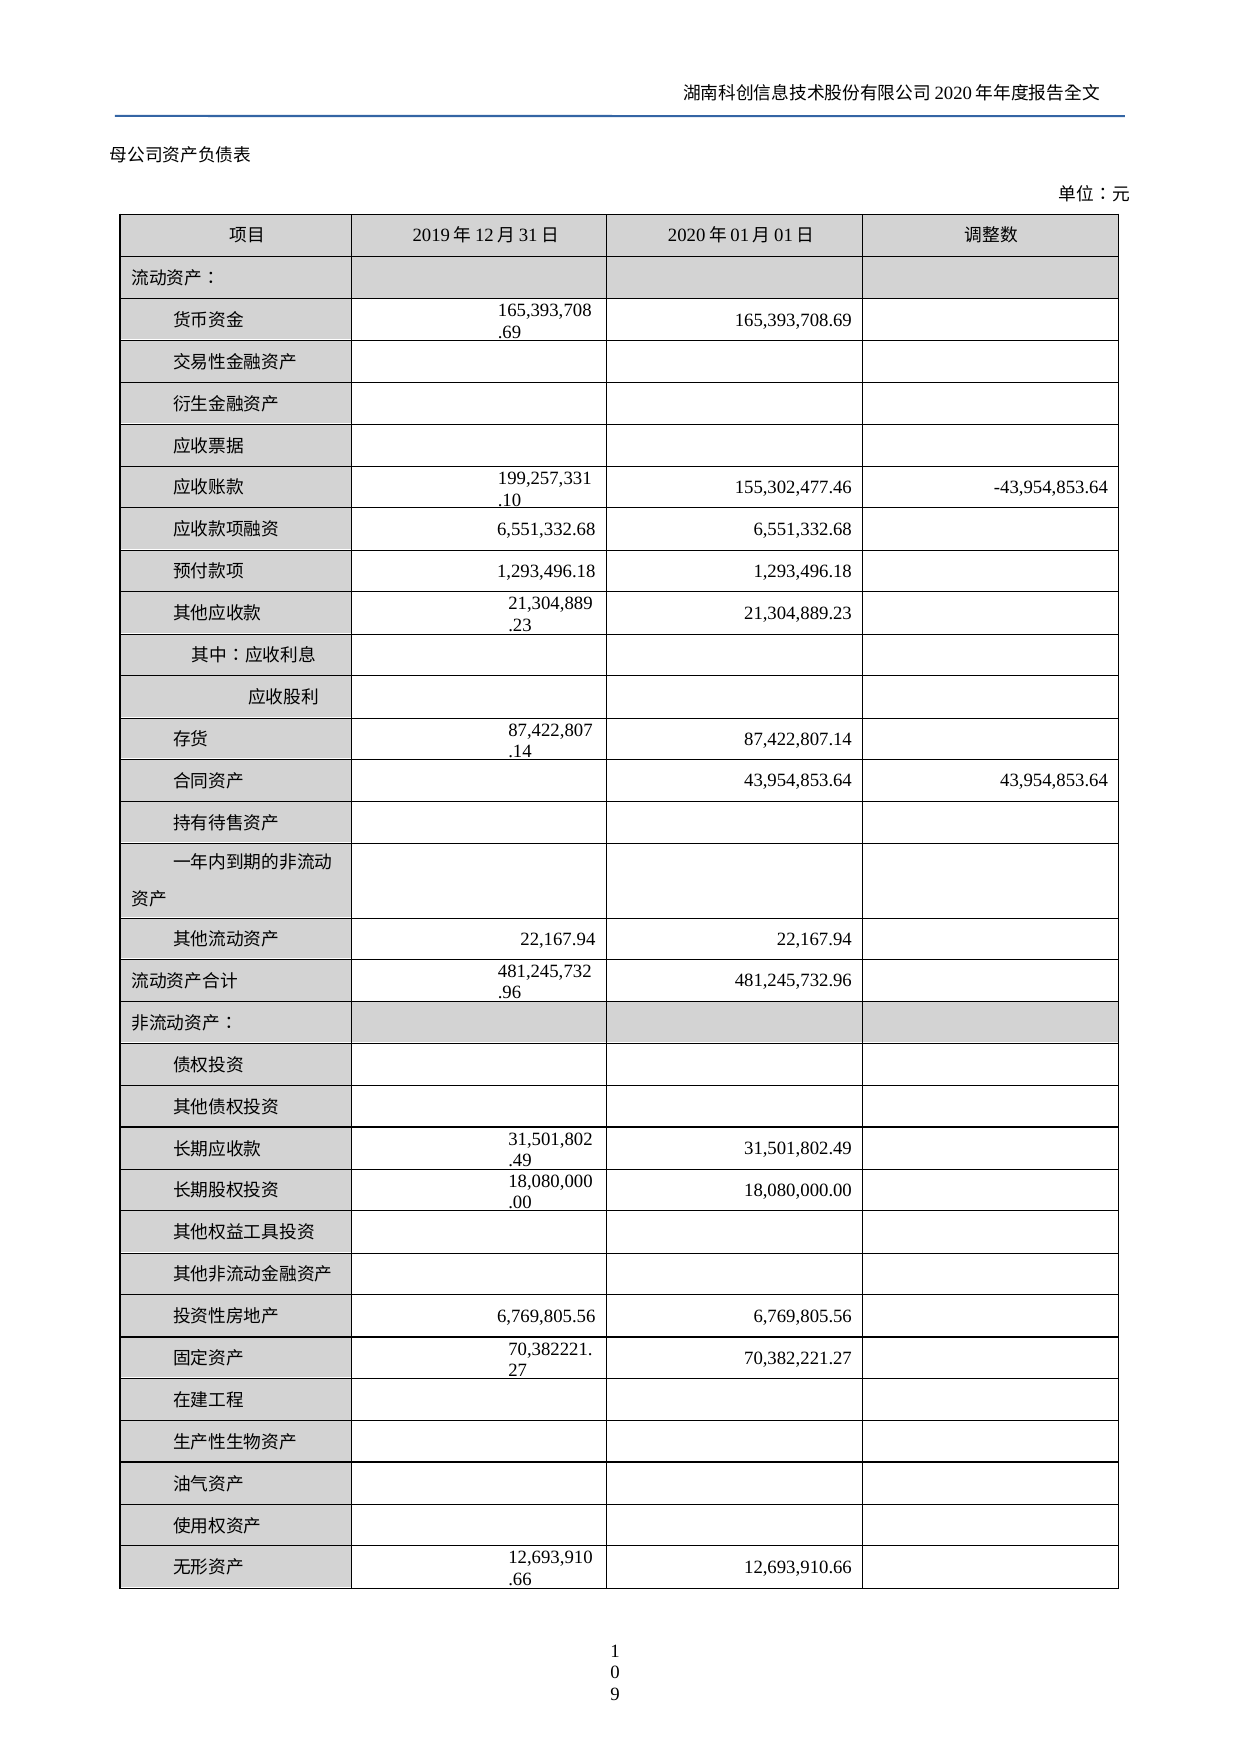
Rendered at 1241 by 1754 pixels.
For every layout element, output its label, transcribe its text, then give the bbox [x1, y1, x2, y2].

text 母公司资产负债表 [109, 142, 1129, 166]
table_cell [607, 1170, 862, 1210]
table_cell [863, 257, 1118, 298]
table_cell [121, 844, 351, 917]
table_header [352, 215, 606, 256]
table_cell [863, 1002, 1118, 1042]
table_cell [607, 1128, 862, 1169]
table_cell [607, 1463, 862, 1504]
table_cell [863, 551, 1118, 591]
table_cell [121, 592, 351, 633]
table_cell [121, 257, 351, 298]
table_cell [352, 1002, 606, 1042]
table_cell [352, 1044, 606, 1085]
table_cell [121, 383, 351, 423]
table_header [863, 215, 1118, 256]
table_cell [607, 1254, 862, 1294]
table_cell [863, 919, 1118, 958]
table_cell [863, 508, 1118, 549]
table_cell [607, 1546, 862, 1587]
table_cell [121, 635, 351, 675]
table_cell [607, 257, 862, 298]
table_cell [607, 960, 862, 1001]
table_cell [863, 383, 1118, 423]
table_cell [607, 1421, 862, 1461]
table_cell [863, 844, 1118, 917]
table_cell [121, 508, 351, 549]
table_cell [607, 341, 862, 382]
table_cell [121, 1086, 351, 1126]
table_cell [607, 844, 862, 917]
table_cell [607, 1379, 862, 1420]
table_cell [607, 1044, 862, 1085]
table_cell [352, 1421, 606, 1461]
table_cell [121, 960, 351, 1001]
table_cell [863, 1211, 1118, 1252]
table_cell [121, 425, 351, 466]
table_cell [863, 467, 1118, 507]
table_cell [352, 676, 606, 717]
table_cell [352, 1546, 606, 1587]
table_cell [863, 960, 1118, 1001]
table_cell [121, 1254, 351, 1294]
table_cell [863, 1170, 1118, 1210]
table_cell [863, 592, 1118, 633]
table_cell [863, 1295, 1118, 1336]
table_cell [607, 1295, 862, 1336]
text 单位：元 [109, 181, 1129, 205]
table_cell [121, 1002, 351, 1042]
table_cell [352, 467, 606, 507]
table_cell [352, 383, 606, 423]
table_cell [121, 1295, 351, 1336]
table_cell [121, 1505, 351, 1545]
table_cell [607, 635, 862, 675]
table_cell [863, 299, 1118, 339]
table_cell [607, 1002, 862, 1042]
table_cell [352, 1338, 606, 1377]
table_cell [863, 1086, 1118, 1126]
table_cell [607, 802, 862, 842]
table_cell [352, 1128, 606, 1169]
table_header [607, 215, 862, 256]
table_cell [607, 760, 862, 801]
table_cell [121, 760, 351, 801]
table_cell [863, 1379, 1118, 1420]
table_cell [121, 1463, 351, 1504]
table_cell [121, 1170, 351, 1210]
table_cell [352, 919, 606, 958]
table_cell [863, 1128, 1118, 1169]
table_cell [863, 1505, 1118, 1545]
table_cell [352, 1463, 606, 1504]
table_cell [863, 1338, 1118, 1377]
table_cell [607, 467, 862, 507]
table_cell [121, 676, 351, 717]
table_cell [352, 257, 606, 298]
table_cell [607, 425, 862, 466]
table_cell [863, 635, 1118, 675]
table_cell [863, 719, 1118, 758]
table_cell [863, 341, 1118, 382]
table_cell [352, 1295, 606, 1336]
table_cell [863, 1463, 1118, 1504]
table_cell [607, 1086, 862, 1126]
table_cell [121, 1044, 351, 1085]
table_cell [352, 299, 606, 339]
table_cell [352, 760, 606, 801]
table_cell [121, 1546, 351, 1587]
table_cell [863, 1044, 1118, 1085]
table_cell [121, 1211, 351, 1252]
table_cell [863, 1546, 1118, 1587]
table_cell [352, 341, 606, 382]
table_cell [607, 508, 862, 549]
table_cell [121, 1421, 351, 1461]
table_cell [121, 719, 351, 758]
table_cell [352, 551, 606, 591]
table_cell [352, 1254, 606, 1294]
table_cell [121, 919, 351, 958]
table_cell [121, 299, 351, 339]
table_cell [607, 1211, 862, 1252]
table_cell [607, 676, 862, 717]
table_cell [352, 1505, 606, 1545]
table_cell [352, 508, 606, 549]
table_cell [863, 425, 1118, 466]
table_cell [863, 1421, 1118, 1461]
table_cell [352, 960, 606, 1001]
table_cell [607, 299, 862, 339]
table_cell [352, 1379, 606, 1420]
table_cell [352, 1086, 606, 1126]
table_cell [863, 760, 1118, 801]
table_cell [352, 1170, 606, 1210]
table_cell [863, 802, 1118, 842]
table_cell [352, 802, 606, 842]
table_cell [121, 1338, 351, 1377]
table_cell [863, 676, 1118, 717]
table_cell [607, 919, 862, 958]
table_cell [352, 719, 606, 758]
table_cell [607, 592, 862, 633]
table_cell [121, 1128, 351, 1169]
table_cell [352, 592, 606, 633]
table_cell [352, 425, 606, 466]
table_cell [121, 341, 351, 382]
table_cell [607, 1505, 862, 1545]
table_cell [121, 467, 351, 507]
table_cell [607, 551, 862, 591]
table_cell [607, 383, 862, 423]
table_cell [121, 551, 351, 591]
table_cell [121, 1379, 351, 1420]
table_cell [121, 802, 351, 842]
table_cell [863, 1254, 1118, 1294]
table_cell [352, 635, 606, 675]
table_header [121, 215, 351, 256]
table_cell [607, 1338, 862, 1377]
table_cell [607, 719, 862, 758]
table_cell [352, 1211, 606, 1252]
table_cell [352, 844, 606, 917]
